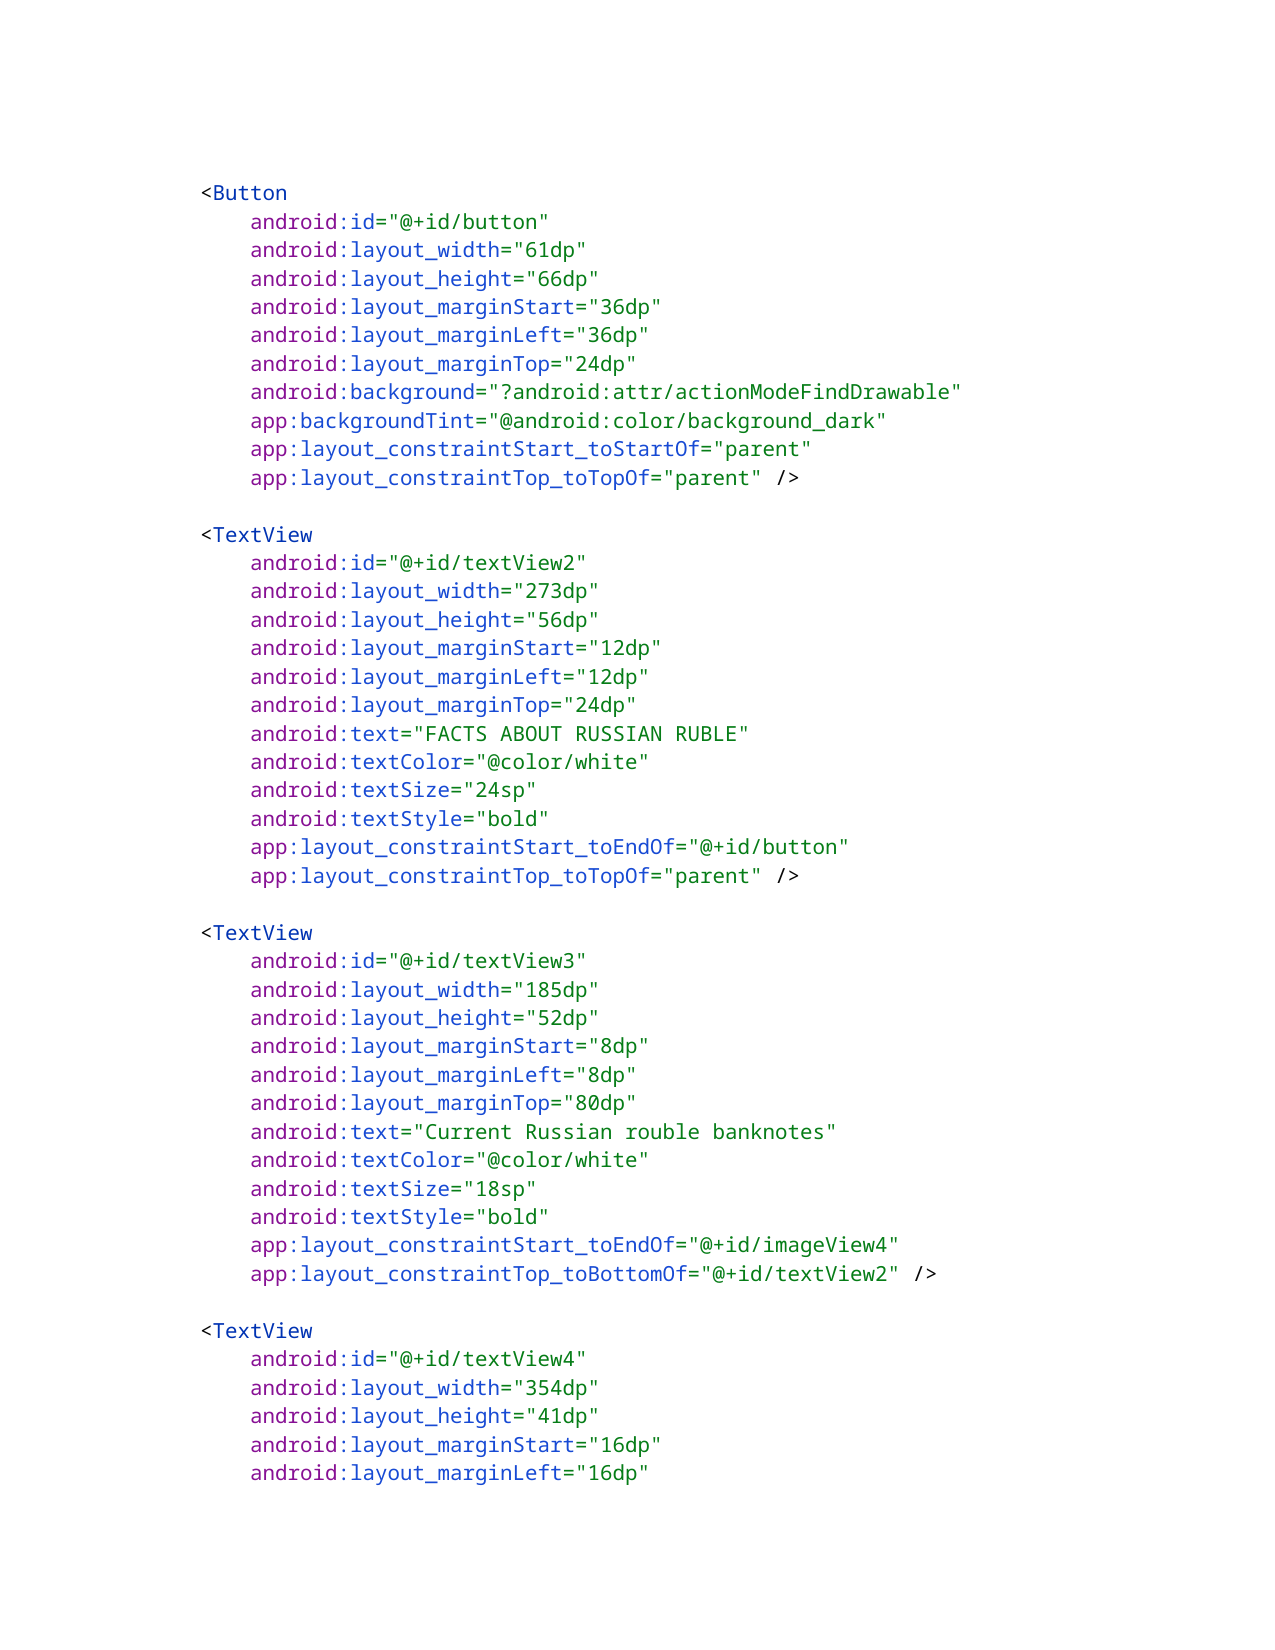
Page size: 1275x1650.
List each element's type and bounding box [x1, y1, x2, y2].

text [150, 150, 1125, 1487]
